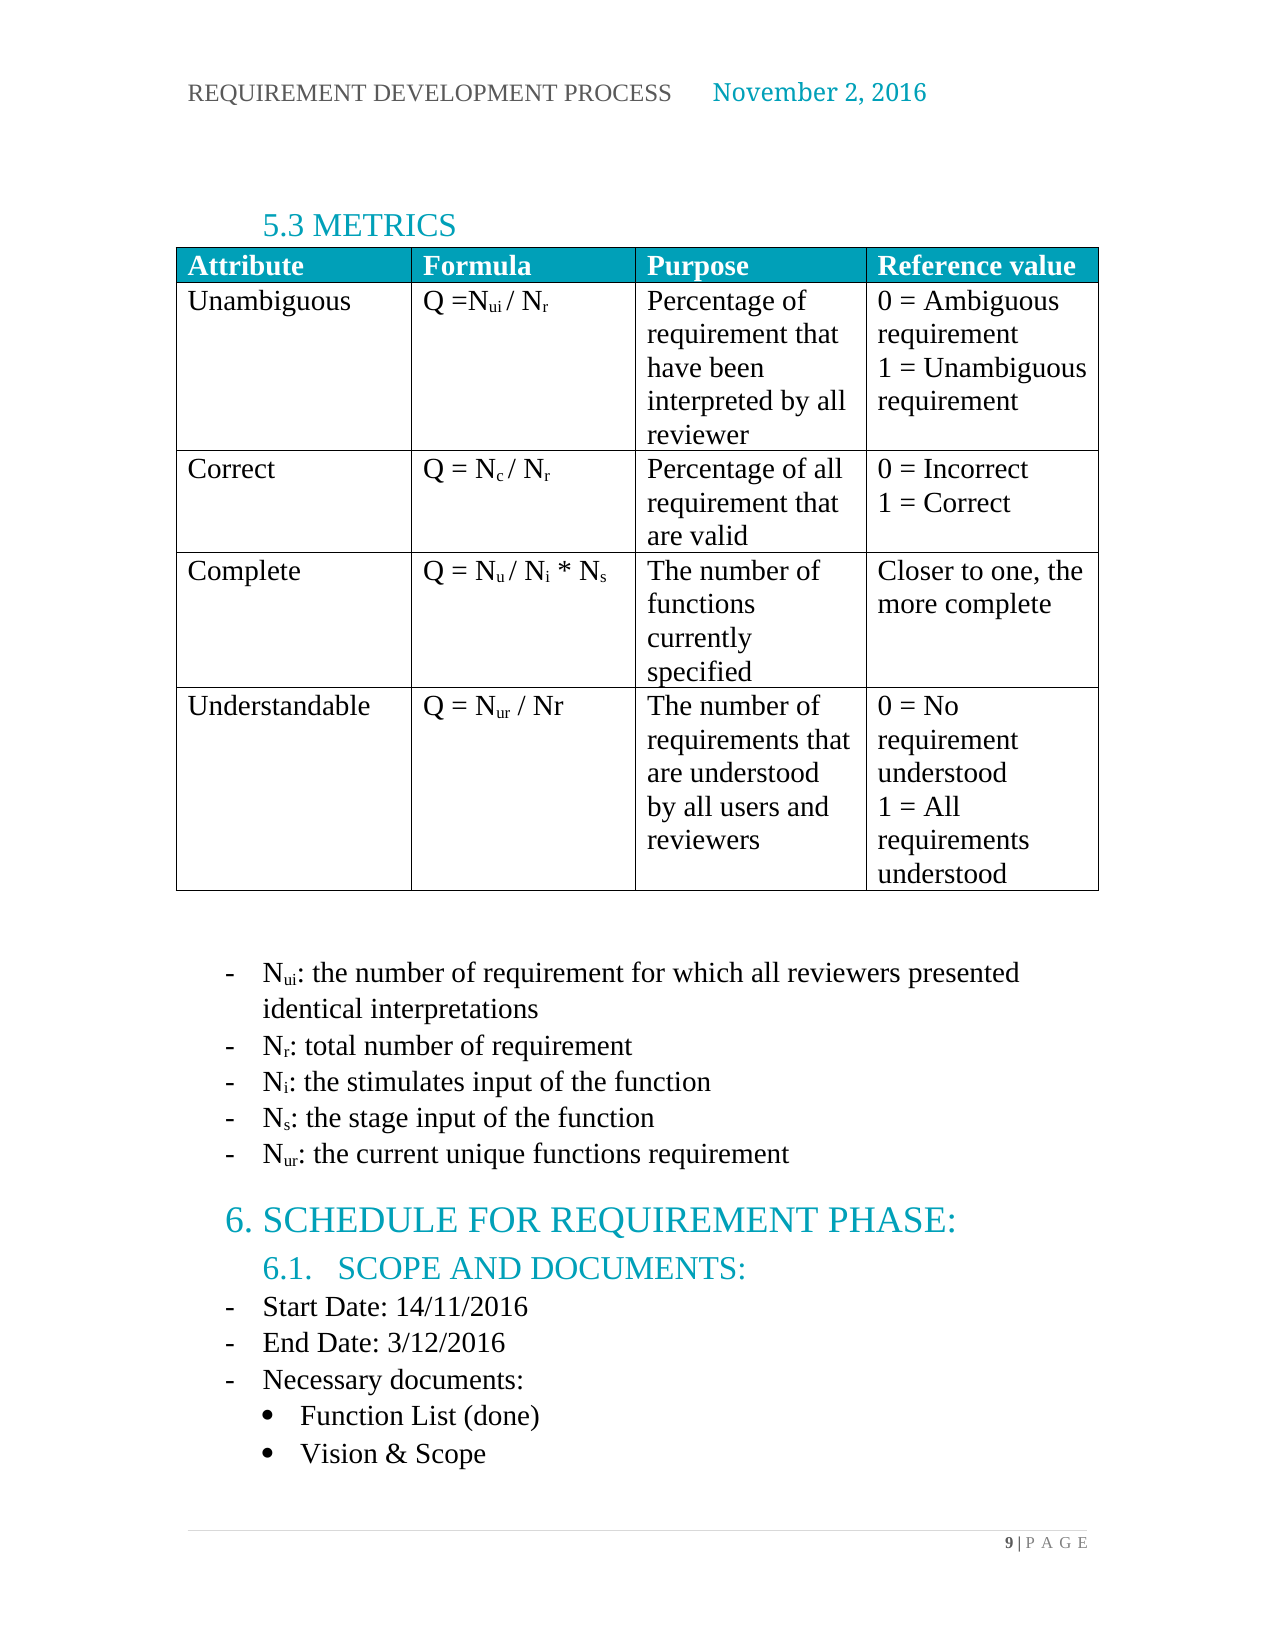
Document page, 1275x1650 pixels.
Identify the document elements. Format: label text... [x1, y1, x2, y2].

list Nur: the current unique functions requirement [225, 1136, 1087, 1170]
list Ni: the stimulates input of the function [225, 1064, 1087, 1097]
subtitle Scope and documents: [262, 1248, 1087, 1286]
table_cell 0 = Incorrect 1 = Correct [867, 451, 1098, 552]
list Nr: total number of requirement [225, 1028, 1087, 1061]
table_cell 0 = Ambiguous requirement 1 = Unambiguous requirement [867, 283, 1098, 450]
table_header Attribute [177, 248, 411, 282]
table_cell Q = Nu / Ni * Ns [412, 553, 635, 687]
table_header Reference value [867, 248, 1098, 282]
table_cell Closer to one, the more complete [867, 553, 1098, 687]
table_cell Complete [177, 553, 411, 687]
table_cell Unambiguous [177, 283, 411, 450]
list End Date: 3/12/2016 [225, 1326, 1087, 1359]
table_header Purpose [636, 248, 866, 282]
table_cell Q = Nc / Nr [412, 451, 635, 552]
table_cell Correct [177, 451, 411, 552]
table_cell The number of functions currently specified [636, 553, 866, 687]
table_header Formula [412, 248, 635, 282]
list Necessary documents: [225, 1362, 1087, 1395]
table_cell Percentage of all requirement that are valid [636, 451, 866, 552]
list Function List (done) [262, 1398, 1087, 1432]
list Nui: the number of requirement for which all reviewers presented identical interpretations [225, 956, 1087, 1025]
table_cell Percentage of requirement that have been interpreted by all reviewer [636, 283, 866, 450]
subtitle 5.3 Metrics [262, 205, 1087, 243]
table_cell Q = Nur / Nr [412, 688, 635, 889]
table_cell Q =Nui / Nr [412, 283, 635, 450]
list Start Date: 14/11/2016 [225, 1289, 1087, 1323]
table_cell The number of requirements that are understood by all users and reviewers [636, 688, 866, 889]
list Vision & Scope [262, 1437, 1087, 1470]
table_cell Understandable [177, 688, 411, 889]
list Ns: the stage input of the function [225, 1100, 1087, 1134]
table_cell 0 = No requirement understood 1 = All requirements understood [867, 688, 1098, 889]
subtitle Schedule for requirement phase: [225, 1197, 1087, 1241]
